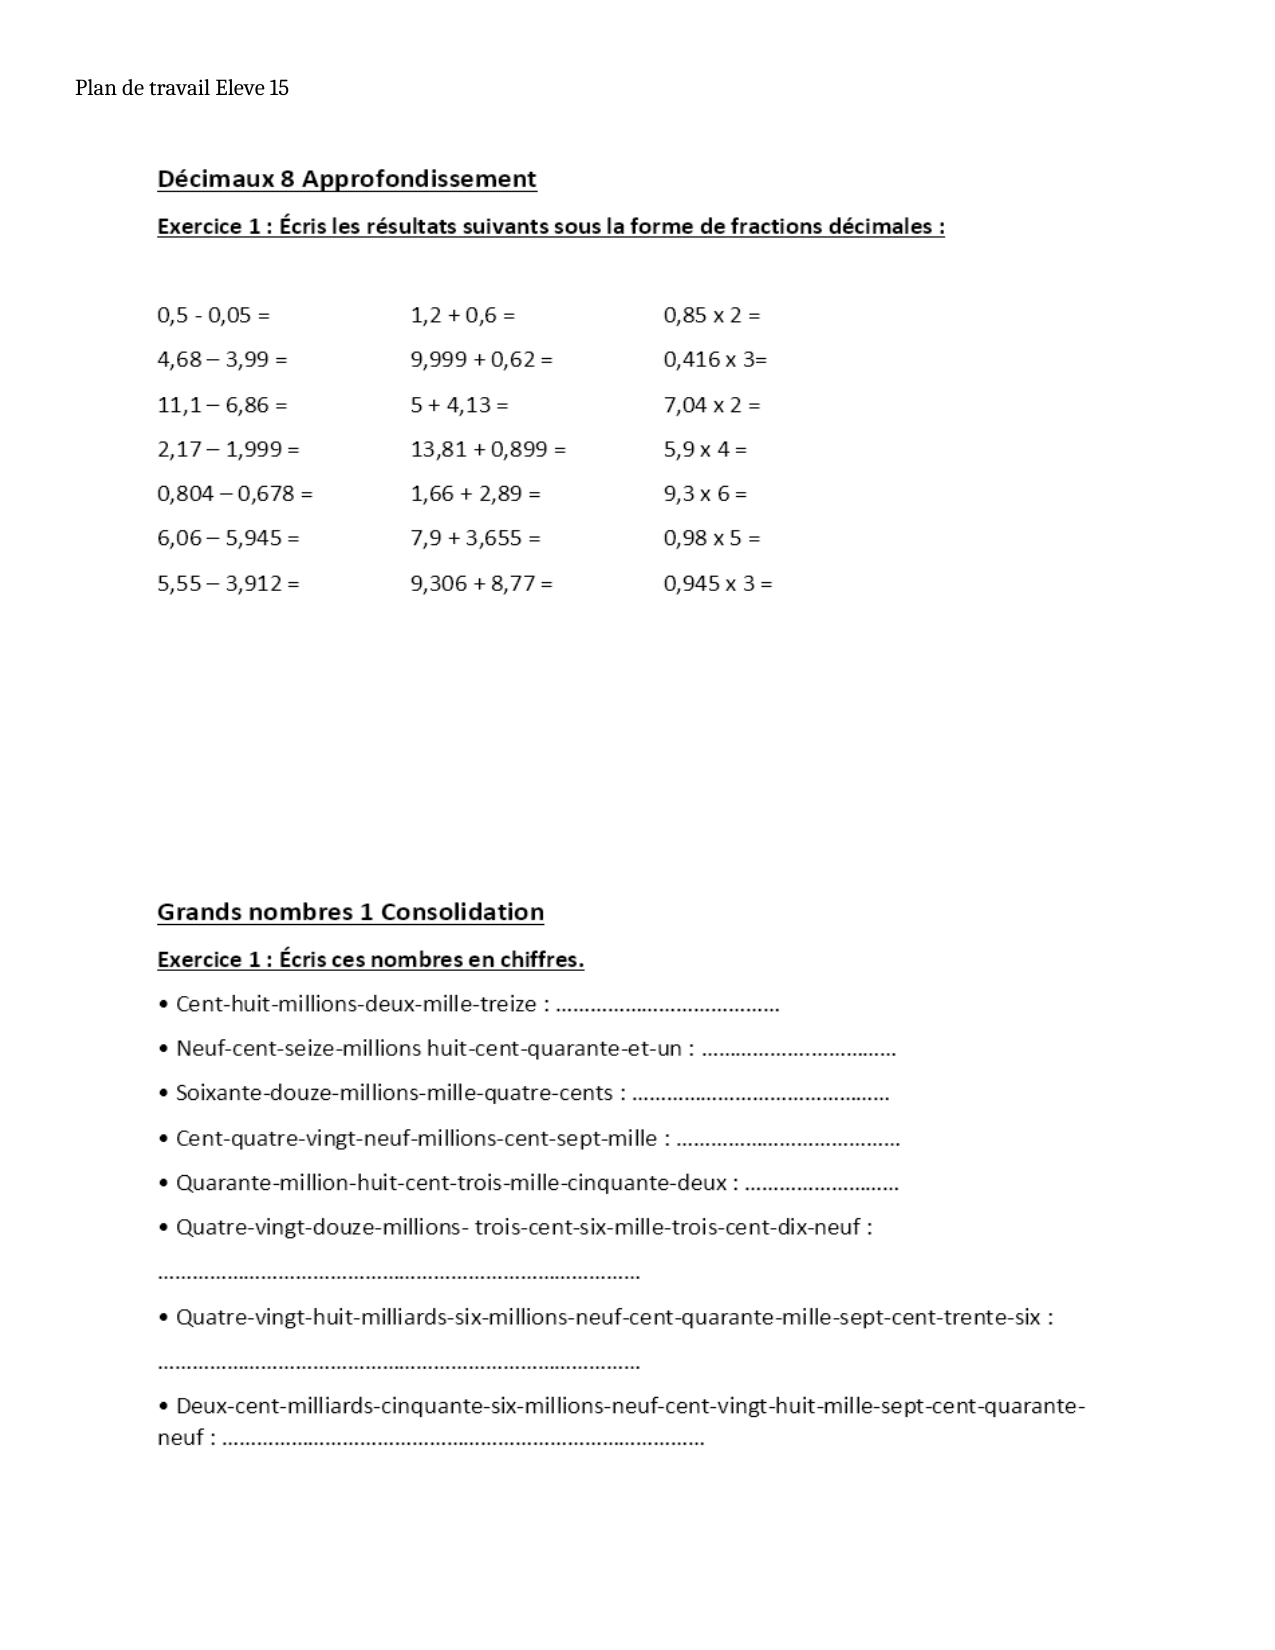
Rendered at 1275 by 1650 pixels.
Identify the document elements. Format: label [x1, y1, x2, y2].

picture [93, 101, 1157, 810]
picture [93, 834, 1157, 1544]
